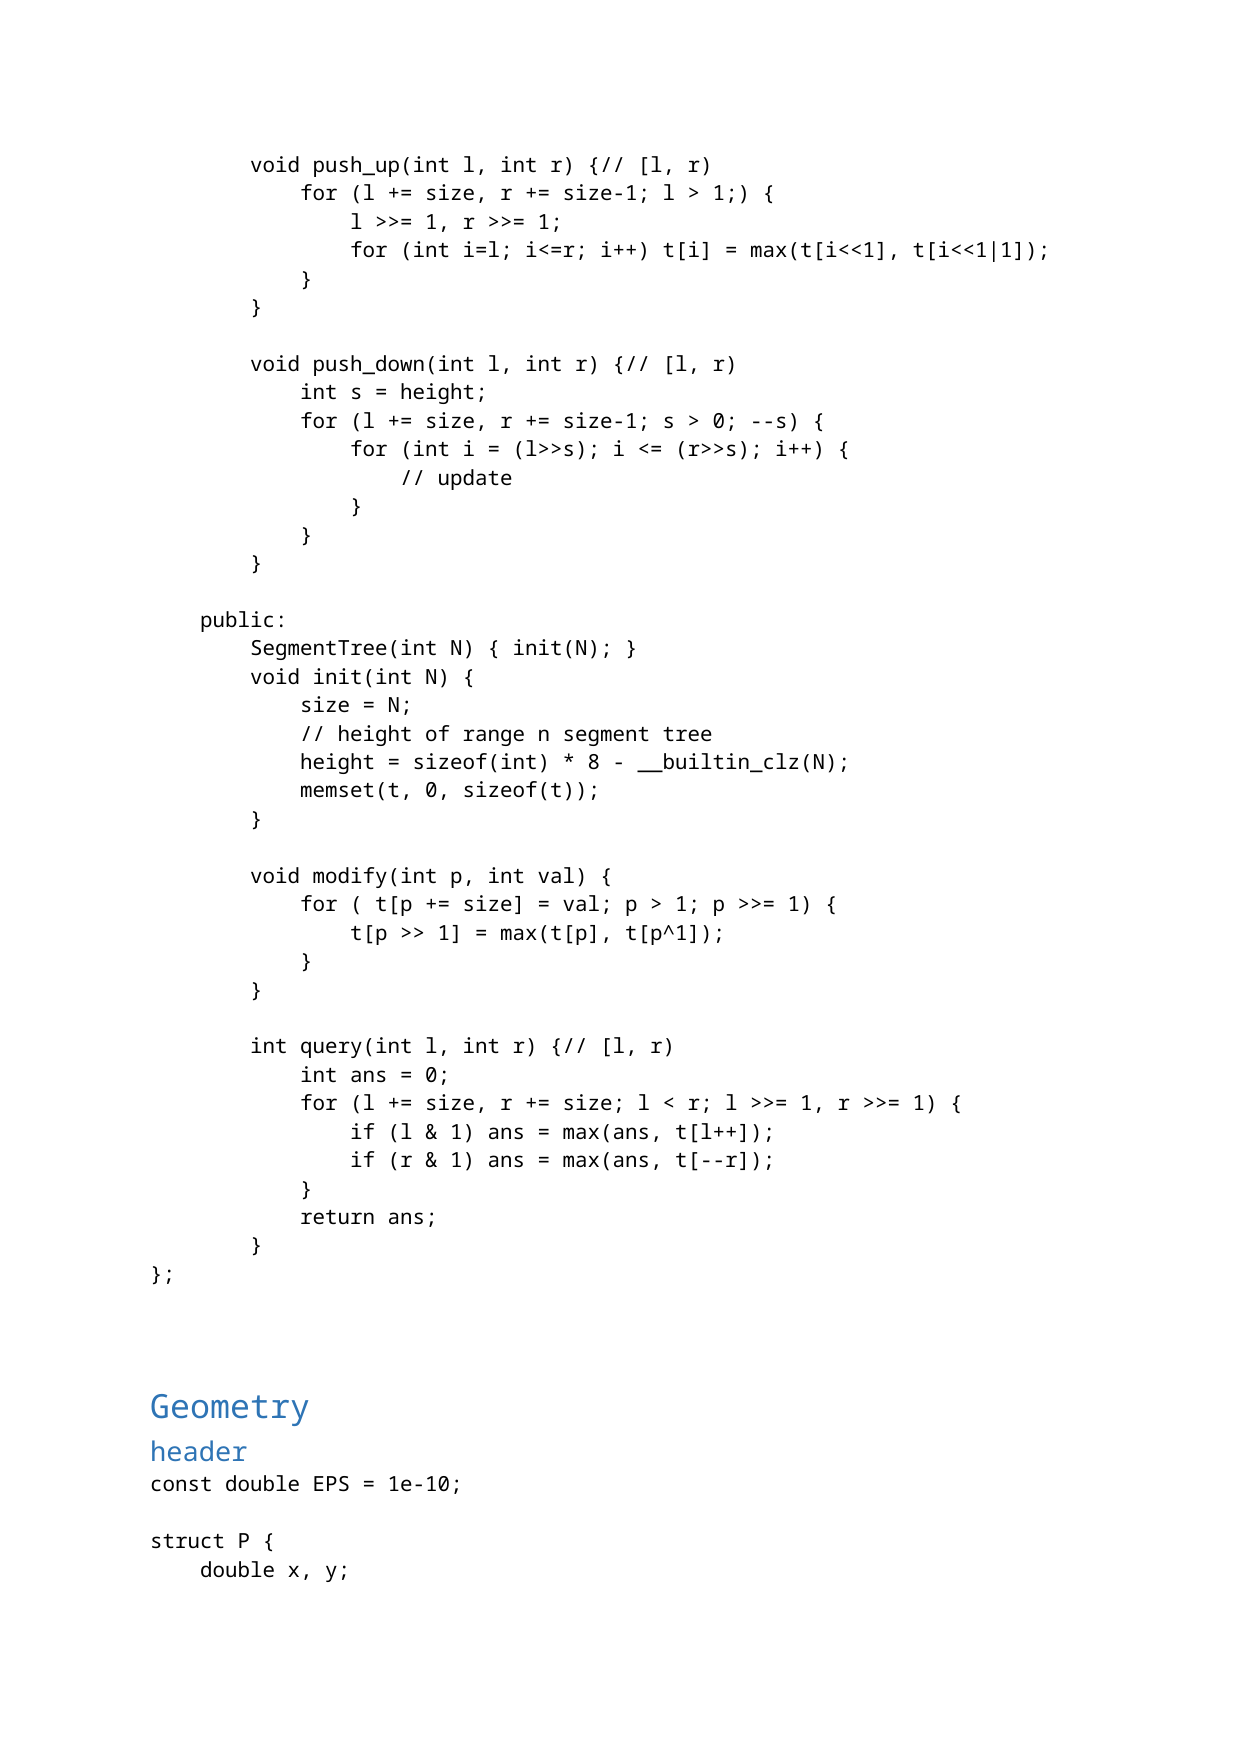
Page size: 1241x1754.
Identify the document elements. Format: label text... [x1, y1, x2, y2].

text size = N; [150, 690, 1090, 719]
text } [150, 292, 1090, 321]
text memset(t, 0, sizeof(t)); [150, 776, 1090, 804]
text for (int i=l; i<=r; i++) t[i] = max(t[i<<1], t[i<<1|1]); [150, 235, 1090, 264]
text l >>= 1, r >>= 1; [150, 207, 1090, 235]
text } [150, 946, 1090, 975]
text t[p >> 1] = max(t[p], t[p^1]); [150, 918, 1090, 946]
text int query(int l, int r) {// [l, r) [150, 1032, 1090, 1060]
text } [150, 975, 1090, 1003]
text for ( t[p += size] = val; p > 1; p >>= 1) { [150, 889, 1090, 918]
text } [150, 1174, 1090, 1202]
text // height of range n segment tree [150, 719, 1090, 747]
text } [150, 804, 1090, 832]
text for (int i = (l>>s); i <= (r>>s); i++) { [150, 434, 1090, 463]
text for (l += size, r += size-1; s > 0; --s) { [150, 406, 1090, 434]
text for (l += size, r += size; l < r; l >>= 1, r >>= 1) { [150, 1088, 1090, 1117]
text for (l += size, r += size-1; l > 1;) { [150, 178, 1090, 207]
text double x, y; [150, 1555, 1090, 1583]
text } [150, 548, 1090, 577]
text } [150, 1231, 1090, 1259]
text return ans; [150, 1202, 1090, 1231]
text if (r & 1) ans = max(ans, t[--r]); [150, 1145, 1090, 1174]
text if (l & 1) ans = max(ans, t[l++]); [150, 1117, 1090, 1145]
text void push_up(int l, int r) {// [l, r) [150, 150, 1090, 178]
text void init(int N) { [150, 662, 1090, 690]
text int ans = 0; [150, 1060, 1090, 1088]
text } [150, 491, 1090, 520]
subtitle Geometry [150, 1383, 1090, 1428]
text } [150, 264, 1090, 292]
text void push_down(int l, int r) {// [l, r) [150, 349, 1090, 377]
text int s = height; [150, 377, 1090, 406]
text height = sizeof(int) * 8 - __builtin_clz(N); [150, 747, 1090, 776]
text SegmentTree(int N) { init(N); } [150, 633, 1090, 662]
text // update [150, 463, 1090, 491]
text } [150, 520, 1090, 548]
subtitle header [150, 1432, 1090, 1469]
text void modify(int p, int val) { [150, 861, 1090, 889]
text public: [150, 605, 1090, 633]
text const double EPS = 1e-10; [150, 1469, 1090, 1498]
text }; [150, 1259, 1090, 1287]
text struct P { [150, 1526, 1090, 1555]
